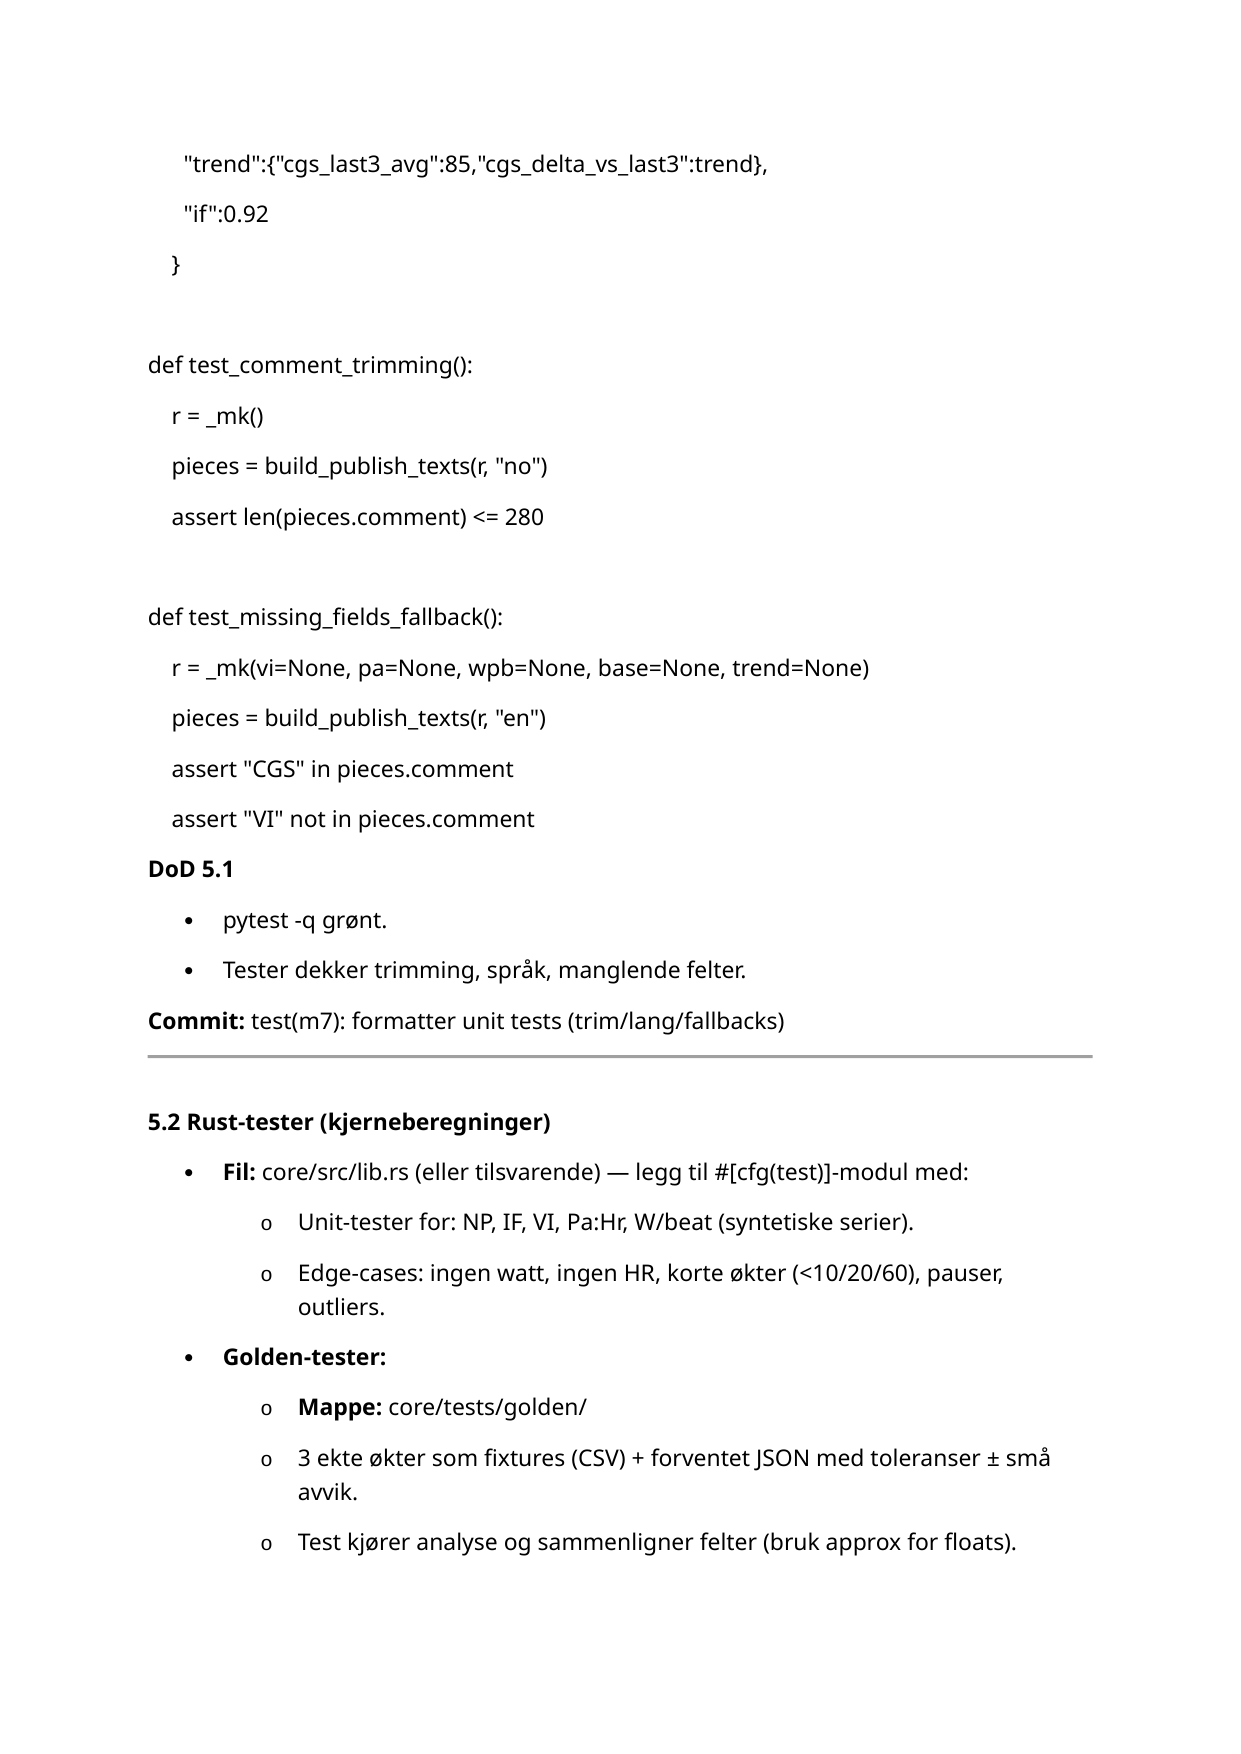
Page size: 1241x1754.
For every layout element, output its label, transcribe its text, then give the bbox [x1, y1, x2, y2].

list Fil: core/src/lib.rs (eller tilsvarende) — legg til #[cfg(test)]-modul med: [185, 1156, 1093, 1187]
list Golden-tester: [185, 1341, 1093, 1372]
list Edge-cases: ingen watt, ingen HR, korte økter (<10/20/60), pauser, outliers. [260, 1257, 1093, 1322]
list 3 ekte økter som fixtures (CSV) + forventet JSON med toleranser ± små avvik. [260, 1442, 1093, 1507]
text pieces = build_publish_texts(r, "en") [148, 702, 1093, 733]
text r = _mk() [148, 400, 1093, 431]
list Test kjører analyse og sammenligner felter (bruk approx for floats). [260, 1526, 1093, 1557]
text r = _mk(vi=None, pa=None, wpb=None, base=None, trend=None) [148, 652, 1093, 683]
text assert "VI" not in pieces.comment [148, 803, 1093, 834]
text } [148, 248, 1093, 280]
text Commit: test(m7): formatter unit tests (trim/lang/fallbacks) [148, 1005, 1093, 1036]
list Tester dekker trimming, språk, manglende felter. [185, 954, 1093, 986]
text "if":0.92 [148, 198, 1093, 229]
text assert len(pieces.comment) <= 280 [148, 501, 1093, 532]
list pytest -q grønt. [185, 904, 1093, 935]
text def test_missing_fields_fallback(): [148, 601, 1093, 633]
text DoD 5.1 [148, 853, 1093, 885]
list Unit-tester for: NP, IF, VI, Pa:Hr, W/beat (syntetiske serier). [260, 1206, 1093, 1238]
text 5.2 Rust-tester (kjerneberegninger) [148, 1106, 1093, 1137]
text pieces = build_publish_texts(r, "no") [148, 450, 1093, 481]
text "trend":{"cgs_last3_avg":85,"cgs_delta_vs_last3":trend}, [148, 148, 1093, 179]
text assert "CGS" in pieces.comment [148, 753, 1093, 784]
text def test_comment_trimming(): [148, 349, 1093, 381]
list Mappe: core/tests/golden/ [260, 1391, 1093, 1423]
